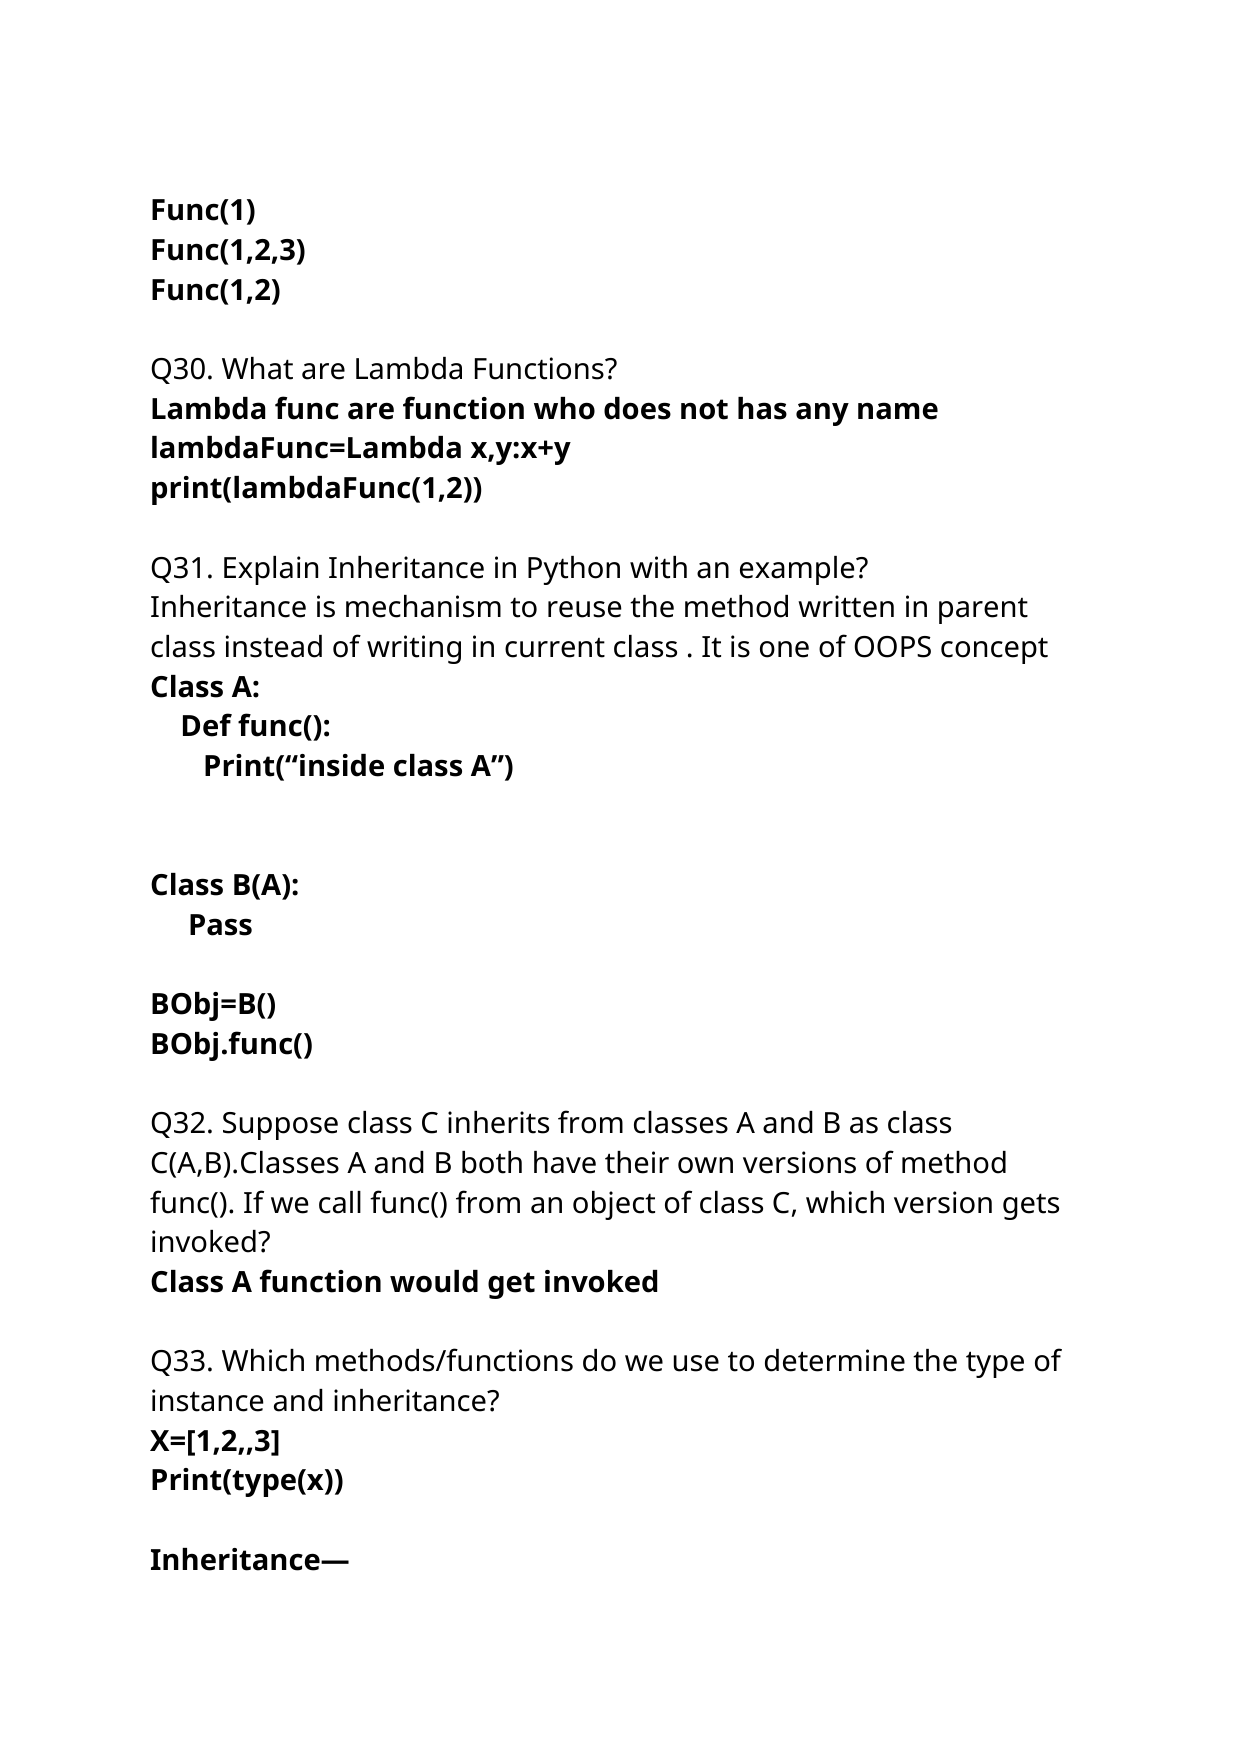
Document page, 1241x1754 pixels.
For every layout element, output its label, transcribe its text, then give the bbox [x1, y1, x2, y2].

text Func(1,2,3) [150, 229, 1090, 269]
text Class A: [150, 666, 1090, 706]
text Func(1) [150, 190, 1090, 229]
text Def func(): [150, 706, 1090, 745]
text Inheritance is mechanism to reuse the method written in parent class instead of writing in current class . It is one of OOPS concept [150, 587, 1090, 666]
text Lambda func are function who does not has any name [150, 388, 1090, 428]
text X=[1,2,,3] [150, 1420, 1090, 1460]
text Class A function would get invoked [150, 1261, 1090, 1301]
text Pass [150, 904, 1090, 944]
text print(lambdaFunc(1,2)) [150, 467, 1090, 507]
text Print(“inside class A”) [150, 745, 1090, 785]
text BObj=B() [150, 983, 1090, 1023]
text Func(1,2) [150, 269, 1090, 309]
text Q33. Which methods/functions do we use to determine the type of instance and inheritance? [150, 1341, 1090, 1420]
text Print(type(x)) [150, 1460, 1090, 1499]
text Q31. Explain Inheritance in Python with an example? [150, 547, 1090, 587]
text lambdaFunc=Lambda x,y:x+y [150, 428, 1090, 467]
text Q30. What are Lambda Functions? [150, 348, 1090, 388]
text Q32. Suppose class C inherits from classes A and B as class C(A,B).Classes A and B both have their own versions of method func(). If we call func() from an object of class C, which version gets invoked? [150, 1102, 1090, 1261]
text Inheritance— [150, 1539, 1090, 1579]
text Class B(A): [150, 864, 1090, 904]
text BObj.func() [150, 1023, 1090, 1063]
